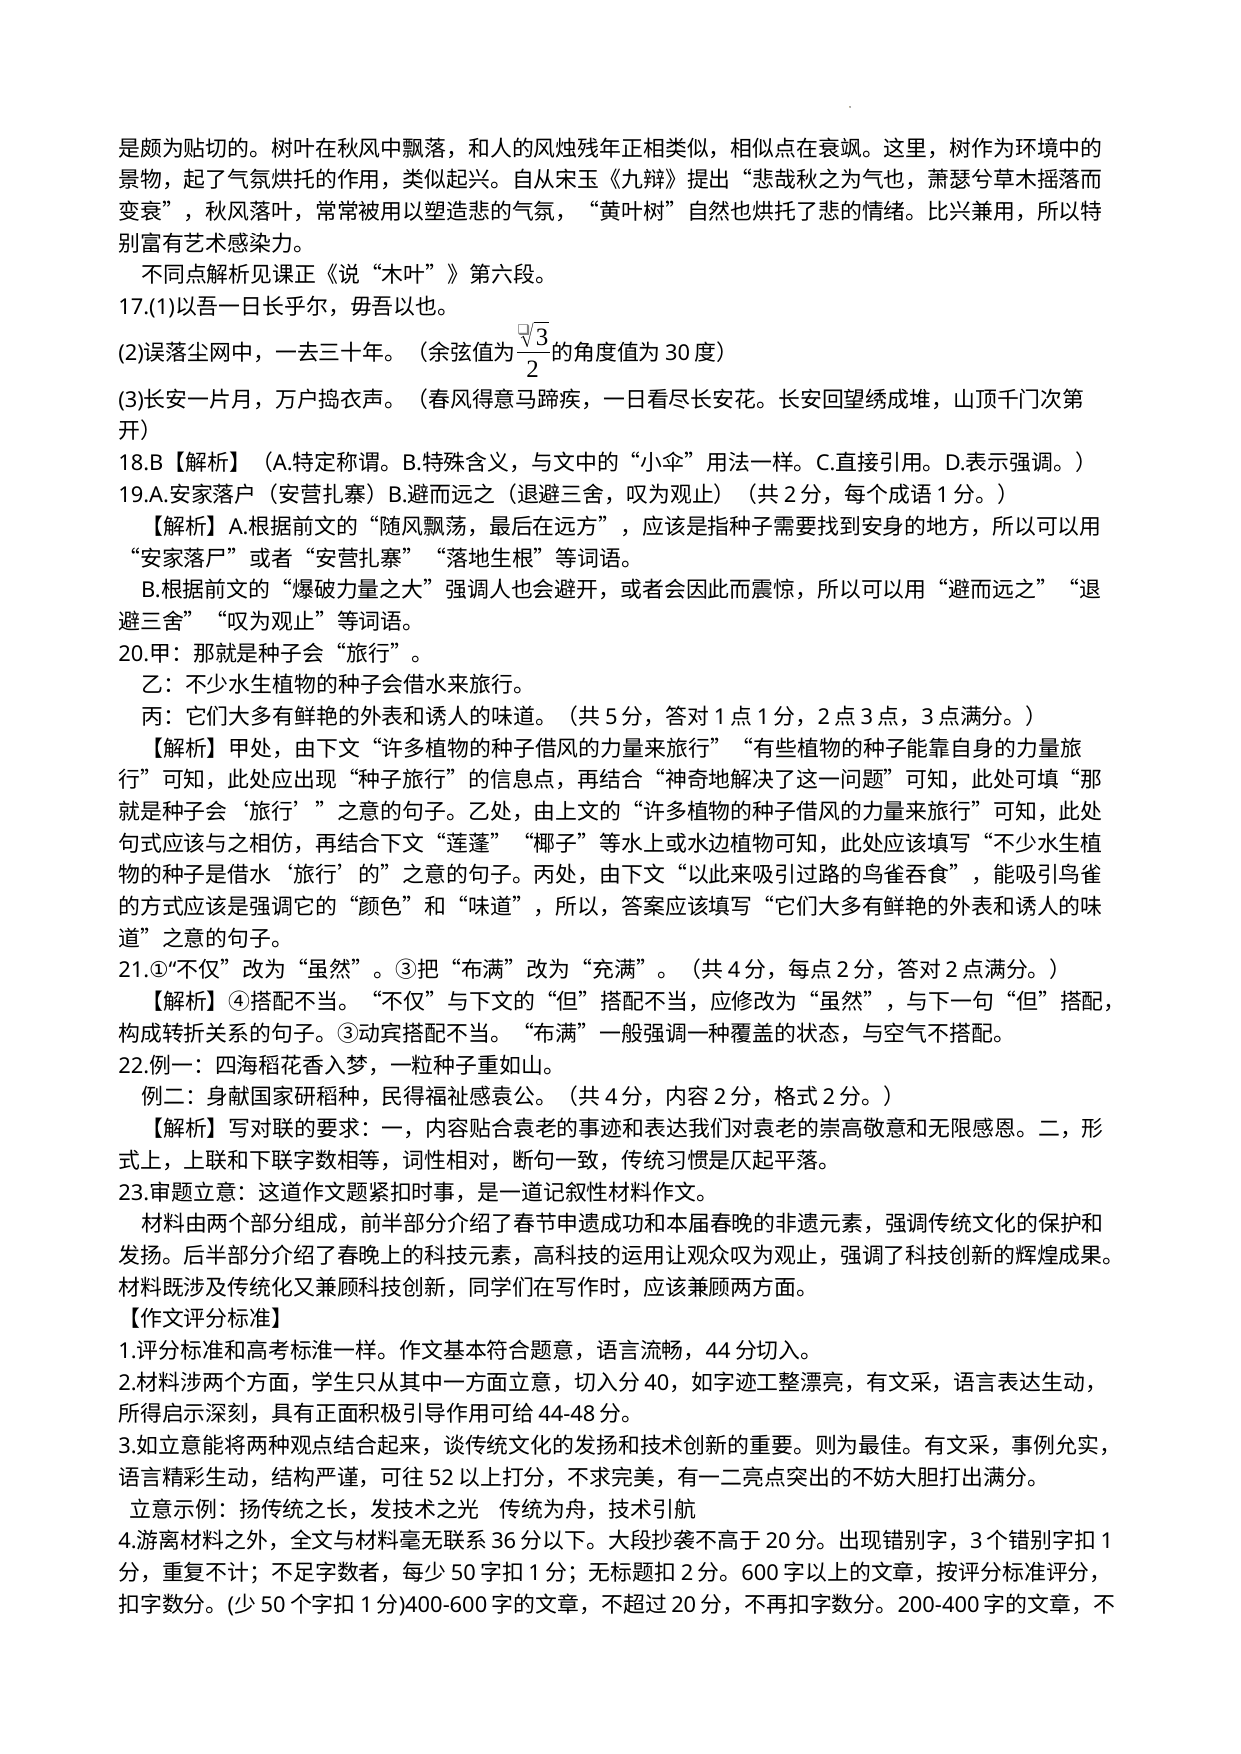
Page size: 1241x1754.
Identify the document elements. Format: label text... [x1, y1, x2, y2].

text 【解析】④搭配不当。“不仅”与下文的“但”搭配不当，应修改为“虽然”，与下一句“但”搭配，构成转折关系的句子。③动宾搭配不当。“布满”一般强调一种覆盖的状态，与空气不搭配。 [118, 984, 1122, 1048]
text 20.甲：那就是种子会“旅行”。 [118, 636, 1122, 667]
text 立意示例：扬传统之长，发技术之光 传统为舟，技术引航 [118, 1492, 1122, 1523]
text (3)长安一片月，万户捣衣声。（春风得意马蹄疾，一日看尽长安花。长安回望绣成堆，山顶千门次第开） [118, 382, 1122, 445]
text B.根据前文的“爆破力量之大”强调人也会避开，或者会因此而震惊，所以可以用“避而远之”“退避三舍”“叹为观止”等词语。 [118, 572, 1122, 636]
text 1.评分标准和高考标淮一样。作文基本符合题意，语言流畅，44分切入。 [118, 1333, 1122, 1365]
text 例二：身献国家研稻种，民得福祉感袁公。（共4分，内容2分，格式2分。） [118, 1079, 1122, 1111]
text 丙：它们大多有鲜艳的外表和诱人的味道。（共5分，答对1点1分，2点3点，3点满分。） [118, 699, 1122, 731]
text 不同点解析见课正《说“木叶”》第六段。 [118, 257, 1122, 289]
text 材料由两个部分组成，前半部分介绍了春节申遗成功和本届春晚的非遗元素，强调传统文化的保护和发扬。后半部分介绍了春晚上的科技元素，高科技的运用让观众叹为观止，强调了科技创新的辉煌成果。材料既涉及传统化又兼顾科技创新，同学们在写作时，应该兼顾两方面。 [118, 1206, 1122, 1301]
text 22.例一：四海稻花香入梦，一粒种子重如山。 [118, 1048, 1122, 1079]
text 21.①“不仅”改为“虽然”。③把“布满”改为“充满”。（共4分，每点2分，答对2点满分。） [118, 952, 1122, 984]
text 3.如立意能将两种观点结合起来，谈传统文化的发扬和技术创新的重要。则为最佳。有文采，事例允实，语言精彩生动，结构严谨，可往52以上打分，不求完美，有一二亮点突出的不妨大胆打出满分。 [118, 1428, 1122, 1492]
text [118, 1523, 1122, 1619]
text 【解析】A.根据前文的“随风飘荡，最后在远方”，应该是指种子需要找到安身的地方，所以可以用“安家落尸”或者“安营扎寨”“落地生根”等词语。 [118, 509, 1122, 572]
text 18.B【解析】（A.特定称谓。B.特殊含义，与文中的“小伞”用法一样。C.直接引用。D.表示强调。） [118, 445, 1122, 477]
text 23.审题立意：这道作文题紧扣时事，是一道记叙性材料作文。 [118, 1174, 1122, 1206]
text 【解析】写对联的要求：一，内容贴合袁老的事迹和表达我们对袁老的崇高敬意和无限感恩。二，形式上，上联和下联字数相等，词性相对，断句一致，传统习惯是仄起平落。 [118, 1111, 1122, 1174]
text 乙：不少水生植物的种子会借水来旅行。 [118, 667, 1122, 699]
text 19.A.安家落户（安营扎寨）B.避而远之（退避三舍，叹为观止）（共2分，每个成语1分。） [118, 477, 1122, 509]
text 【解析】甲处，由下文“许多植物的种子借风的力量来旅行”“有些植物的种子能靠自身的力量旅行”可知，此处应出现“种子旅行”的信息点，再结合“神奇地解决了这一问题”可知，此处可填“那就是种子会‘旅行’”之意的句子。乙处，由上文的“许多植物的种子借风的力量来旅行”可知，此处句式应该与之相仿，再结合下文“莲蓬”“椰子”等水上或水边植物可知，此处应该填写“不少水生植物的种子是借水‘旅行’的”之意的句子。丙处，由下文“以此来吸引过路的鸟雀吞食”，能吸引鸟雀的方式应该是强调它的“颜色”和“味道”，所以，答案应该填写“它们大多有鲜艳的外表和诱人的味道”之意的句子。 [118, 731, 1122, 952]
text (2)误落尘网中，一去三十年。（余弦值为的角度值为30度） [118, 321, 1122, 382]
text 2.材料涉两个方面，学生只从其中一方面立意，切入分40，如字迹工整漂亮，有文采，语言表达生动，所得启示深刻，具有正面积极引导作用可给44-48分。 [118, 1365, 1122, 1428]
text 17.(1)以吾一日长乎尔，毋吾以也。 [118, 289, 1122, 321]
text 【作文评分标准】 [118, 1301, 1122, 1333]
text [118, 131, 1122, 257]
